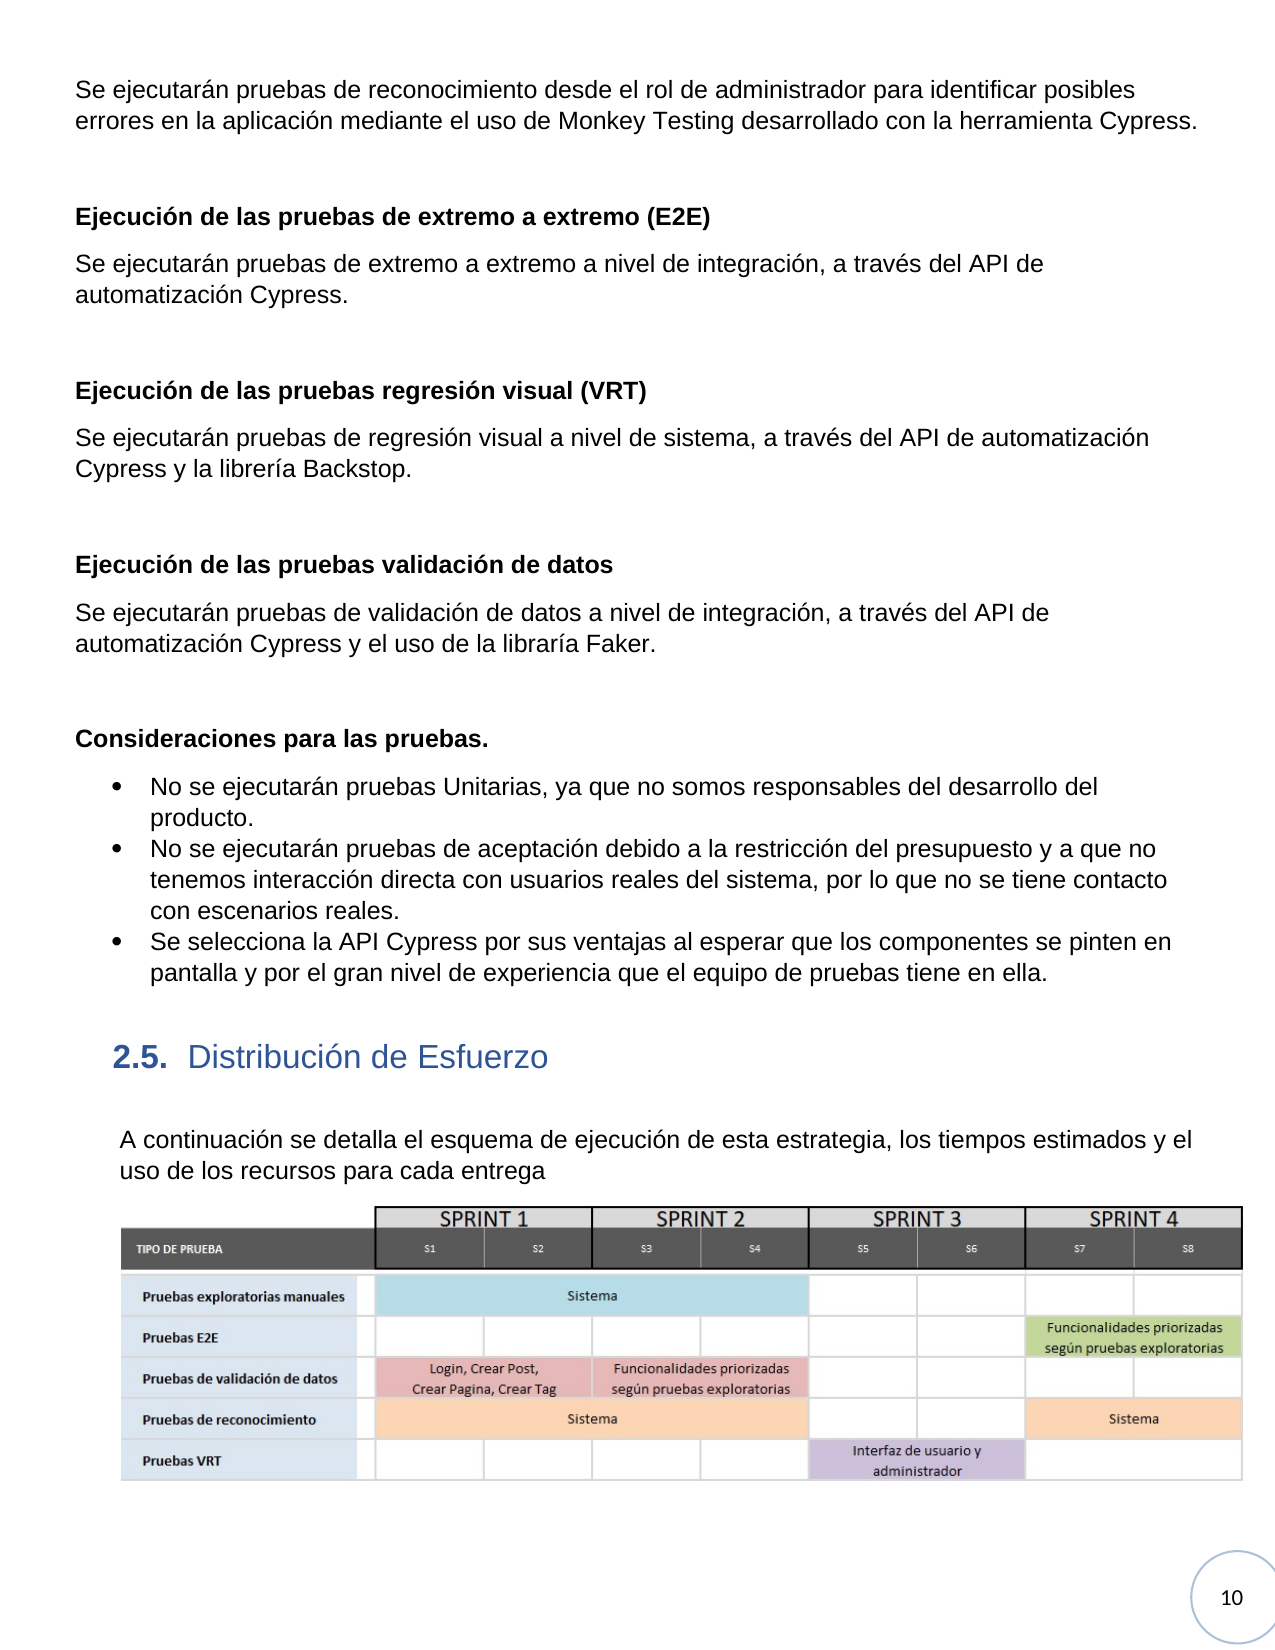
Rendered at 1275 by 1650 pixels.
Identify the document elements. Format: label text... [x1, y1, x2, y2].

list Se selecciona la API Cypress por sus ventajas al esperar que los componentes se pinten en pantalla y por el gran nivel de experiencia que el equipo de pruebas tiene en ella. [112, 927, 1200, 987]
subtitle Distribución de Esfuerzo [112, 1037, 1200, 1075]
text Ejecución de las pruebas regresión visual (VRT) [75, 376, 1200, 404]
text Consideraciones para las pruebas. [75, 724, 1200, 753]
text Se ejecutarán pruebas de extremo a extremo a nivel de integración, a través del API de automatización Cypress. [75, 249, 1200, 309]
text A continuación se detalla el esquema de ejecución de esta estrategia, los tiempos estimados y el uso de los recursos para cada entrega [119, 1125, 1200, 1185]
list No se ejecutarán pruebas Unitarias, ya que no somos responsables del desarrollo del producto. [112, 772, 1200, 832]
text Ejecución de las pruebas de extremo a extremo (E2E) [75, 201, 1200, 230]
text Se ejecutarán pruebas de regresión visual a nivel de sistema, a través del API de automatización Cypress y la librería Backstop. [75, 423, 1200, 483]
text Ejecución de las pruebas validación de datos [75, 550, 1200, 578]
list No se ejecutarán pruebas de aceptación debido a la restricción del presupuesto y a que no tenemos interacción directa con usuarios reales del sistema, por lo que no se tiene contacto con escenarios reales. [112, 834, 1200, 925]
picture [119, 1204, 1245, 1481]
text Se ejecutarán pruebas de validación de datos a nivel de integración, a través del API de automatización Cypress y el uso de la libraría Faker. [75, 597, 1200, 657]
